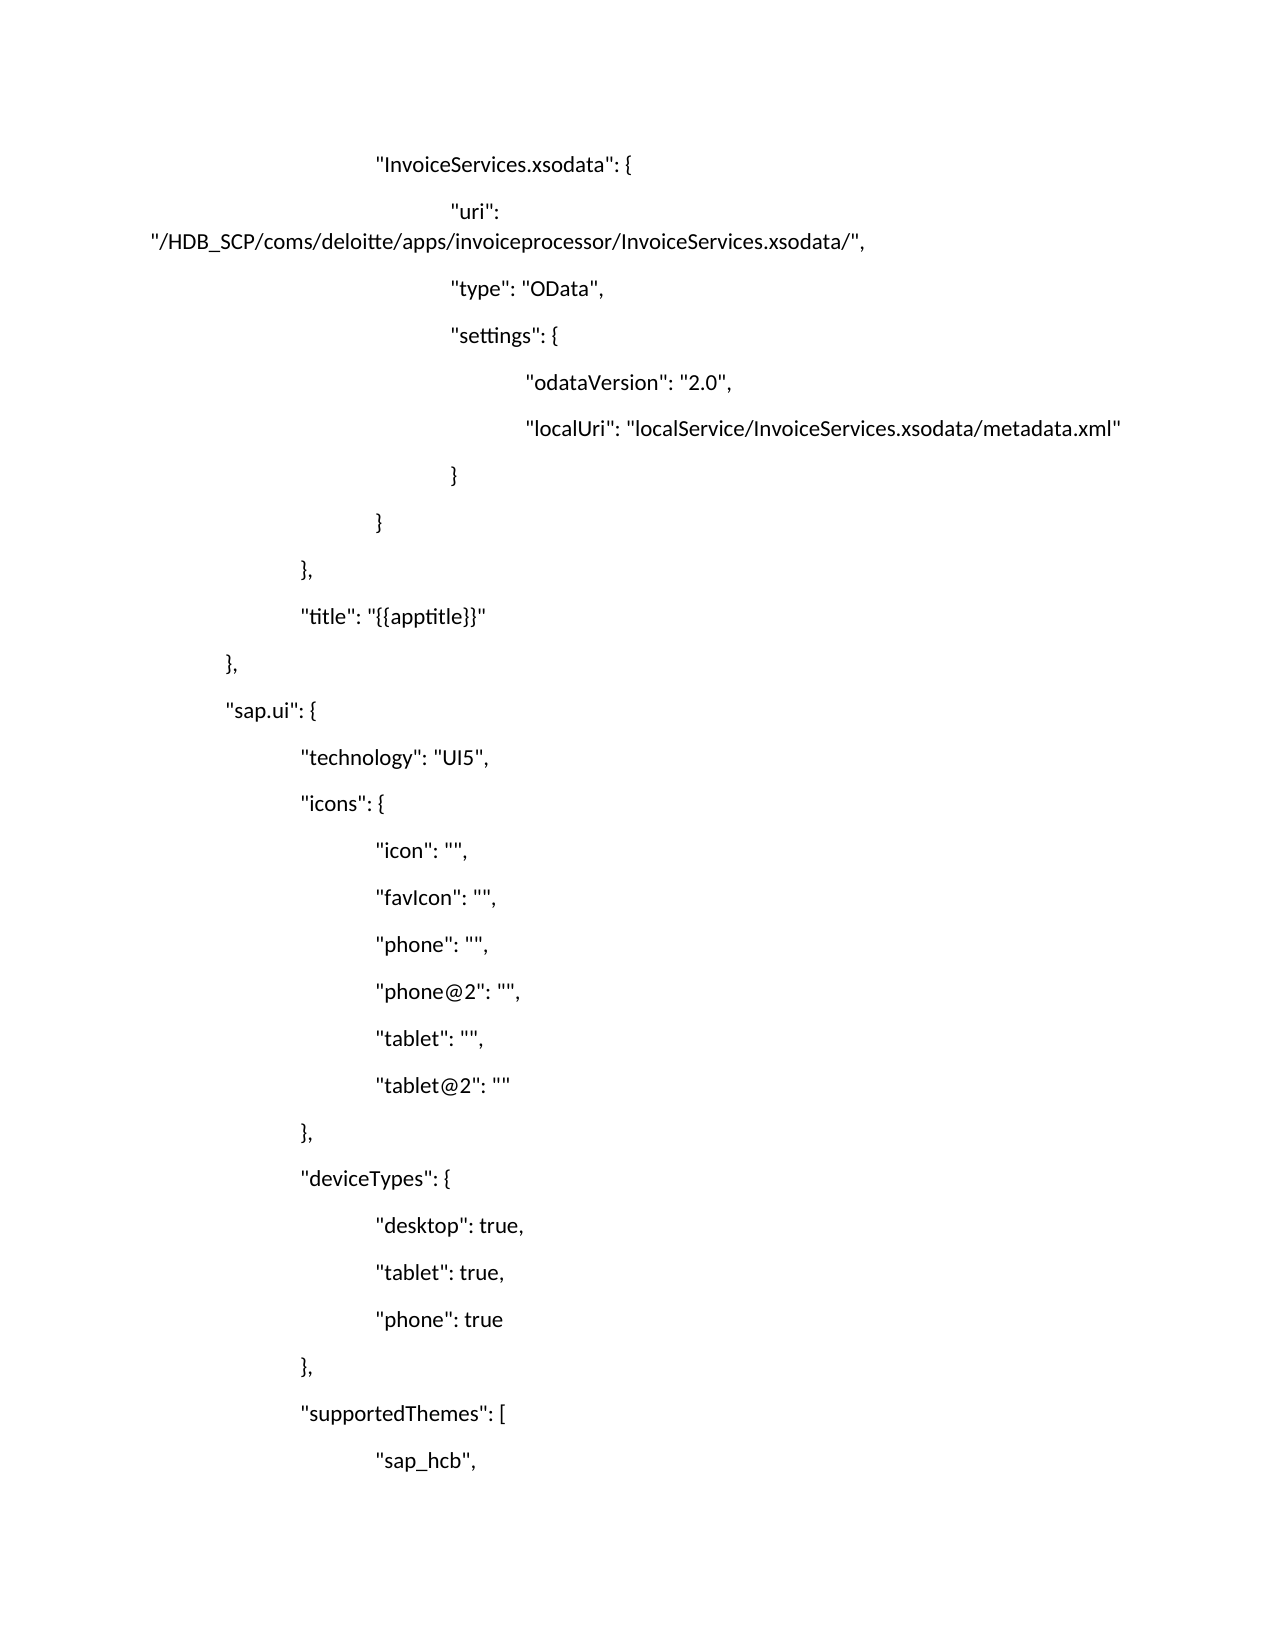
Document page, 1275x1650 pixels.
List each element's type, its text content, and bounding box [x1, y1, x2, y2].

text "desktop": true, [150, 1211, 1125, 1239]
text "supportedThemes": [ [150, 1399, 1125, 1427]
text "favIcon": "", [150, 883, 1125, 911]
text }, [150, 1352, 1125, 1380]
text "phone": true [150, 1305, 1125, 1333]
text }, [150, 649, 1125, 677]
text } [150, 508, 1125, 536]
text "odataVersion": "2.0", [150, 368, 1125, 396]
text "phone@2": "", [150, 977, 1125, 1005]
text } [150, 461, 1125, 489]
text "type": "OData", [150, 274, 1125, 302]
text "InvoiceServices.xsodata": { [150, 150, 1125, 178]
text "phone": "", [150, 930, 1125, 958]
text "sap_hcb", [150, 1446, 1125, 1474]
text "localUri": "localService/InvoiceServices.xsodata/metadata.xml" [150, 414, 1125, 443]
text "icons": { [150, 789, 1125, 818]
text "settings": { [150, 321, 1125, 349]
text "tablet": true, [150, 1258, 1125, 1286]
text "uri": "/HDB_SCP/coms/deloitte/apps/invoiceprocessor/InvoiceServices.xsodata/", [150, 197, 1125, 255]
text "deviceTypes": { [150, 1164, 1125, 1193]
text "sap.ui": { [150, 696, 1125, 724]
text "title": "{{apptitle}}" [150, 602, 1125, 630]
text "technology": "UI5", [150, 743, 1125, 771]
text }, [150, 1118, 1125, 1146]
text }, [150, 555, 1125, 583]
text "tablet@2": "" [150, 1071, 1125, 1099]
text "tablet": "", [150, 1024, 1125, 1052]
text "icon": "", [150, 836, 1125, 864]
